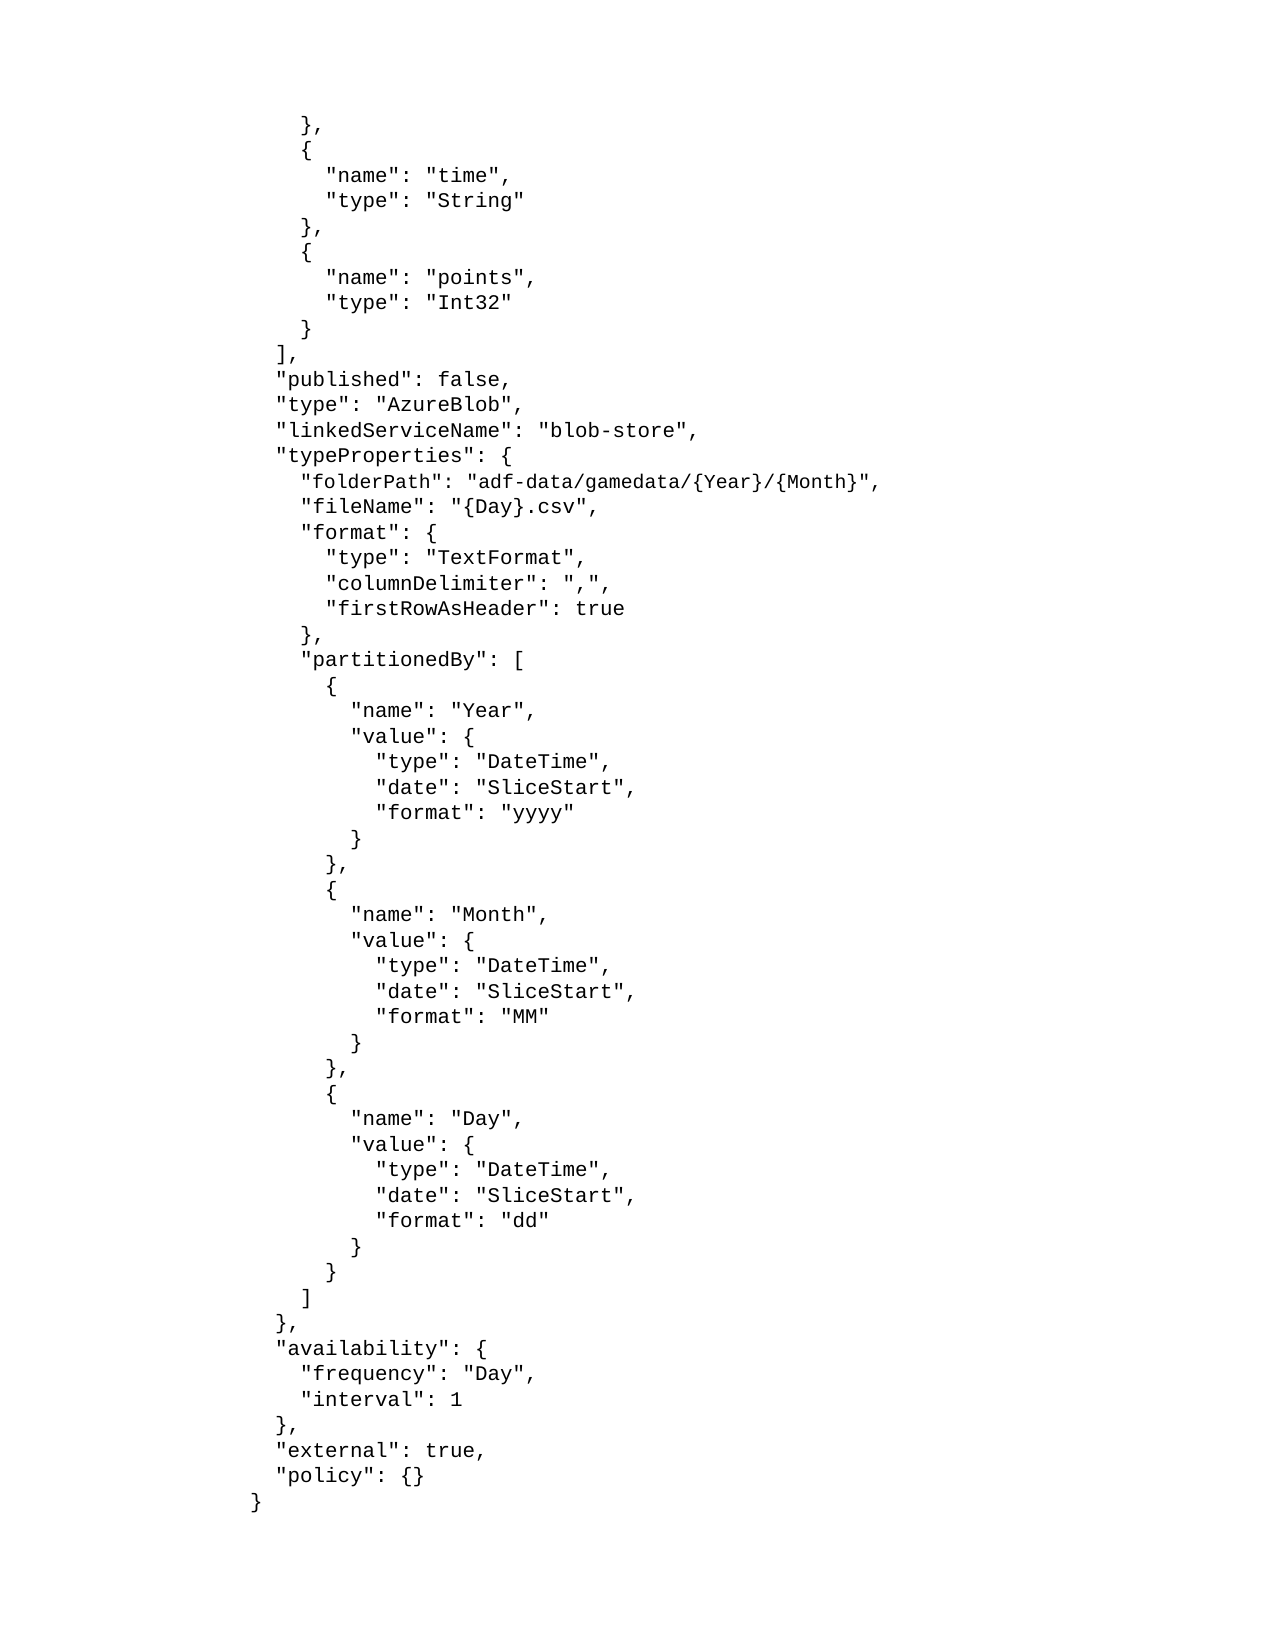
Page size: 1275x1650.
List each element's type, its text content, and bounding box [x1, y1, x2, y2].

text "name": "Month", [350, 904, 1125, 928]
text "value": { [350, 1134, 1125, 1157]
text } [300, 318, 1125, 341]
text "date": "SliceStart", [375, 777, 1125, 800]
text "published": false, [275, 369, 1125, 392]
text "value": { [350, 726, 1125, 749]
text "date": "SliceStart", [375, 1184, 1125, 1208]
text "type": "String" [325, 190, 1125, 214]
text "fileName": "{Day}.csv", [300, 496, 1125, 520]
text "folderPath": "adf-data/gamedata/{Year}/{Month}", [300, 472, 1125, 494]
text "name": "Day", [350, 1108, 1125, 1132]
text ], [275, 343, 1125, 367]
text "partitionedBy": [ [300, 649, 1125, 673]
text "type": "DateTime", [375, 1159, 1125, 1183]
text }, [300, 624, 1125, 647]
text }, [300, 216, 1125, 239]
text }, [275, 1312, 1125, 1336]
text { [325, 879, 1125, 902]
text "format": "dd" [375, 1210, 1125, 1234]
text "availability": { [275, 1338, 1125, 1361]
text { [300, 241, 1125, 265]
text "linkedServiceName": "blob-store", [275, 419, 1125, 443]
text ] [300, 1287, 1125, 1310]
text "type": "Int32" [325, 292, 1125, 316]
text "name": "Year", [350, 700, 1125, 724]
text "date": "SliceStart", [375, 981, 1125, 1004]
text } [350, 1236, 1125, 1259]
text } [350, 828, 1125, 851]
text { [300, 139, 1125, 163]
text "policy": {} [275, 1465, 1125, 1489]
text "columnDelimiter": ",", [325, 573, 1125, 596]
text }, [325, 1057, 1125, 1081]
text "firstRowAsHeader": true [325, 598, 1125, 622]
text } [350, 1032, 1125, 1055]
text "type": "AzureBlob", [275, 394, 1125, 418]
text }, [325, 853, 1125, 877]
text }, [300, 114, 1125, 137]
text "type": "DateTime", [375, 955, 1125, 979]
text "format": "yyyy" [375, 802, 1125, 826]
text "interval": 1 [300, 1389, 1125, 1412]
text "type": "DateTime", [375, 751, 1125, 775]
text "typeProperties": { [275, 445, 1125, 469]
text { [325, 1083, 1125, 1106]
text "format": "MM" [375, 1006, 1125, 1030]
text }, [275, 1414, 1125, 1438]
text "name": "time", [325, 165, 1125, 188]
text "frequency": "Day", [300, 1363, 1125, 1387]
text "format": { [300, 522, 1125, 545]
text } [325, 1261, 1125, 1285]
text "external": true, [275, 1440, 1125, 1463]
text { [325, 675, 1125, 698]
text } [250, 1491, 1125, 1514]
text "value": { [350, 930, 1125, 953]
text "name": "points", [325, 267, 1125, 290]
text "type": "TextFormat", [325, 547, 1125, 571]
